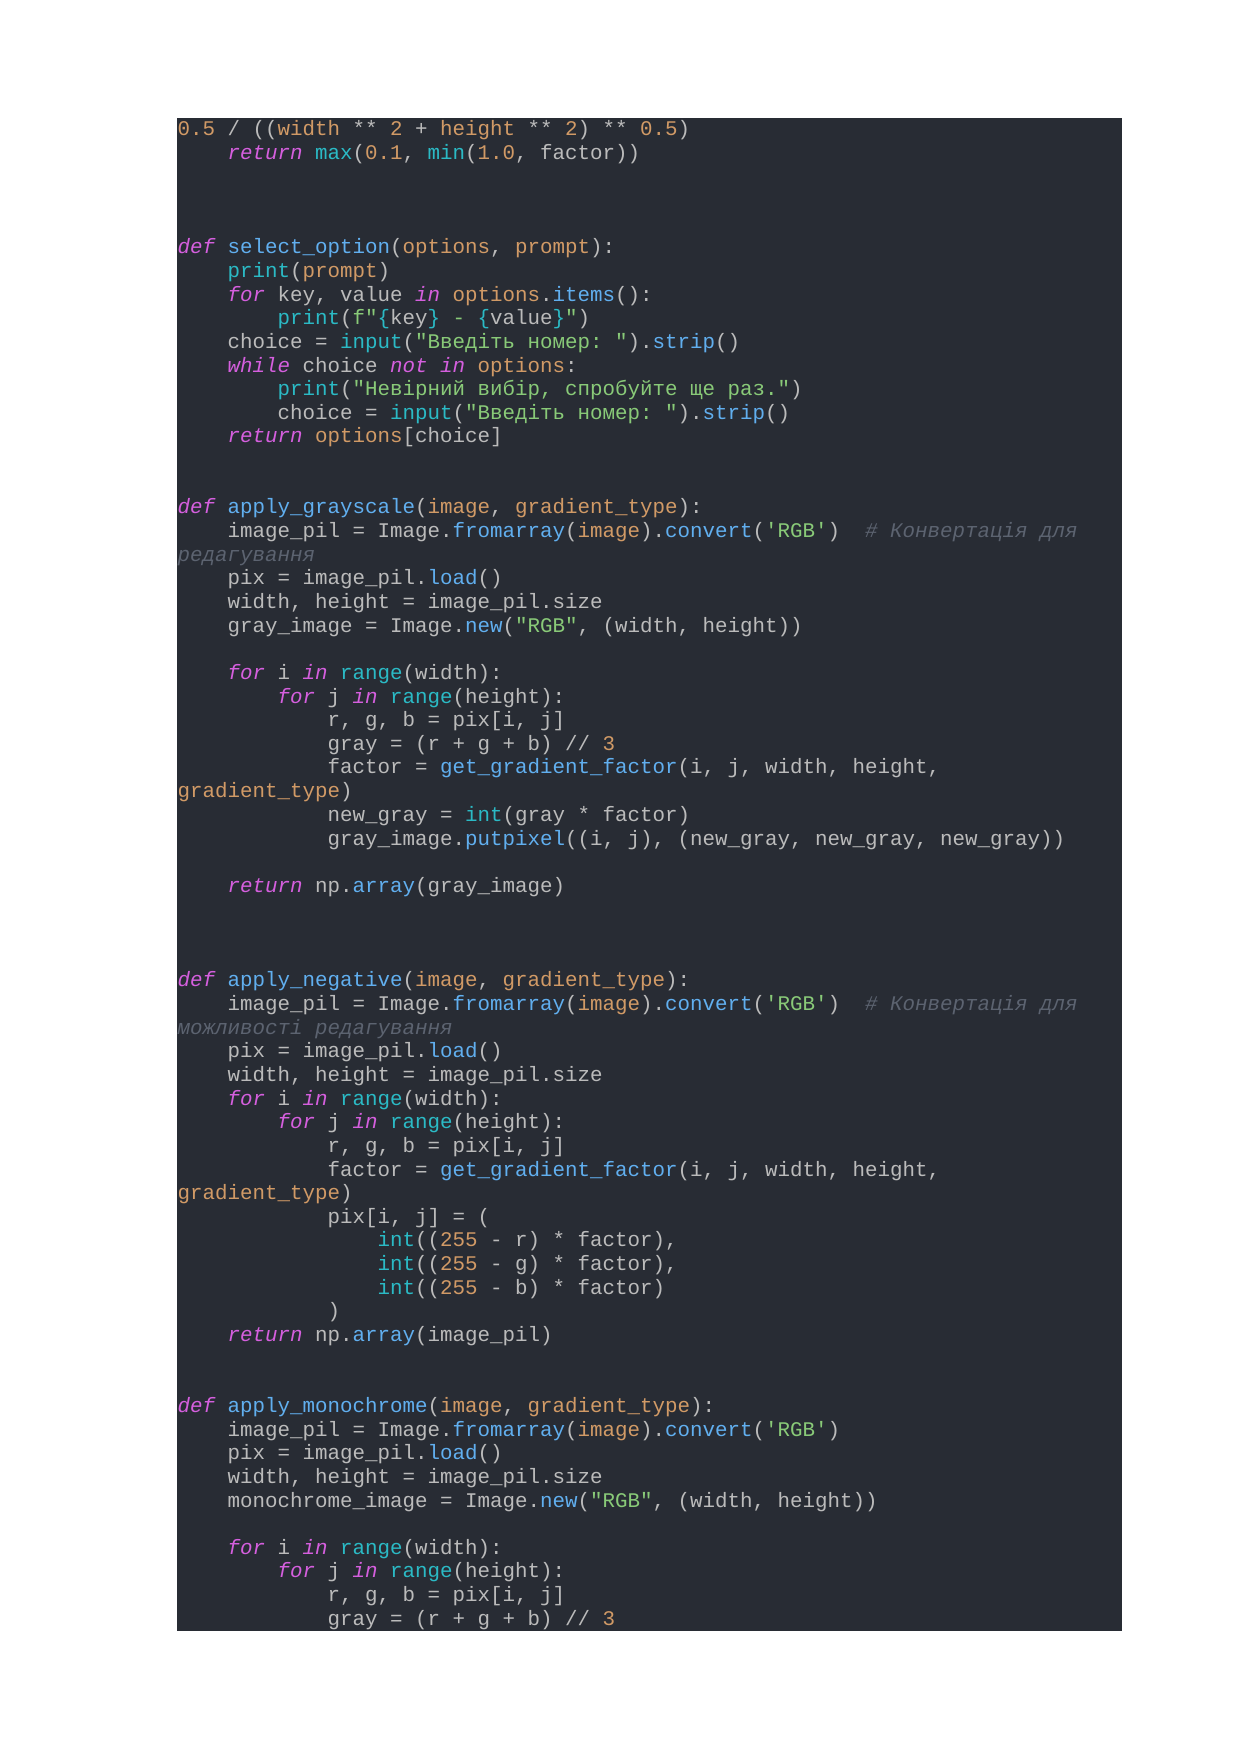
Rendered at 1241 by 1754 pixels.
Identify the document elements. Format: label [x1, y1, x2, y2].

text [177, 118, 1122, 1631]
